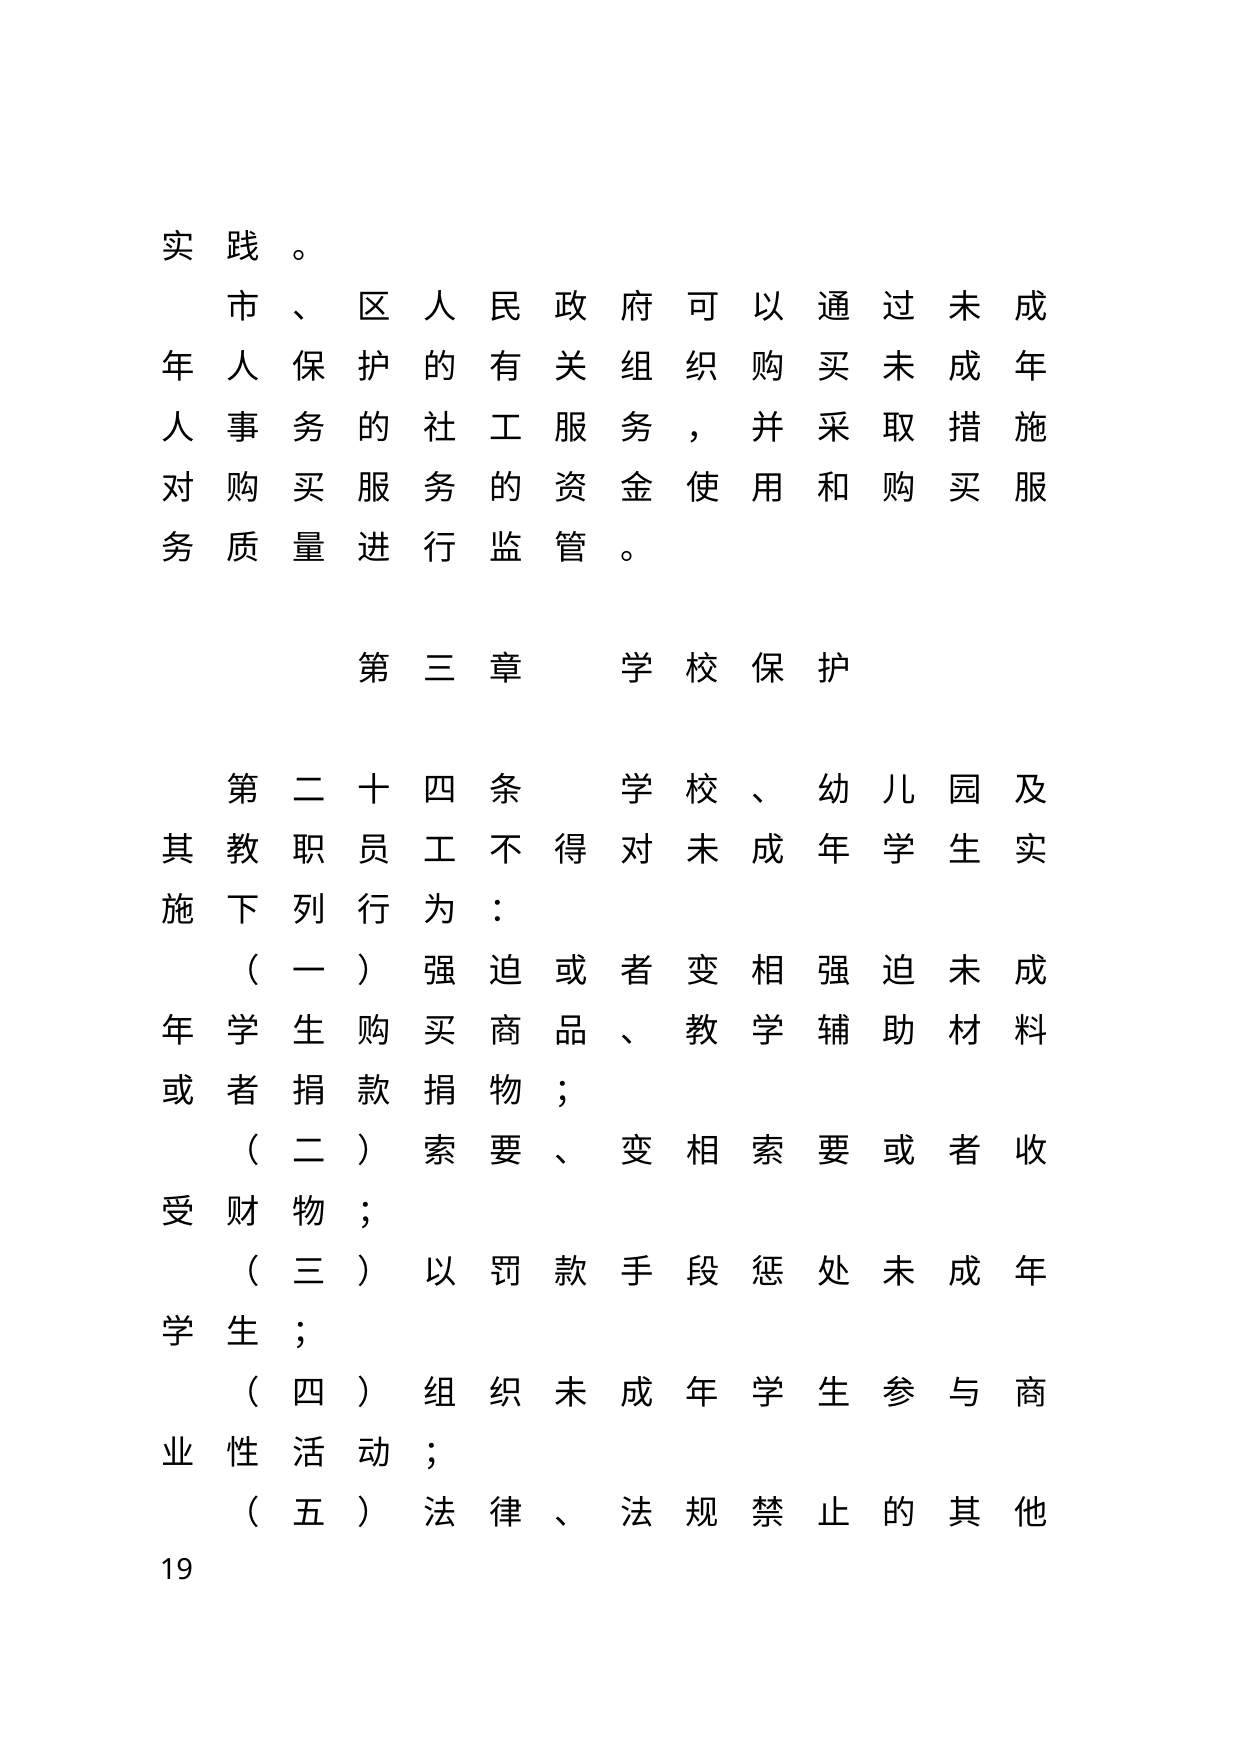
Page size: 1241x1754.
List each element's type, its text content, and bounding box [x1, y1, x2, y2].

text （四）组织未成年学生参与商业性活动； [161, 1359, 1079, 1480]
text （三）以罚款手段惩处未成年学生； [161, 1239, 1079, 1359]
text 第二十四条 学校、幼儿园及其教职员工不得对未成年学生实施下列行为： [161, 756, 1079, 937]
text （五）法律、法规禁止的其他行为。 [161, 1480, 1079, 1540]
text 市、区人民政府可以通过未成年人保护的有关组织购买未成年人事务的社工服务，并采取措施对购买服务的资金使用和购买服务质量进行监管。 [161, 274, 1079, 575]
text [161, 213, 1079, 274]
text （一）强迫或者变相强迫未成年学生购买商品、教学辅助材料或者捐款捐物； [161, 937, 1079, 1118]
text （二）索要、变相索要或者收受财物； [161, 1118, 1079, 1239]
text 第三章 学校保护 [161, 636, 1079, 696]
